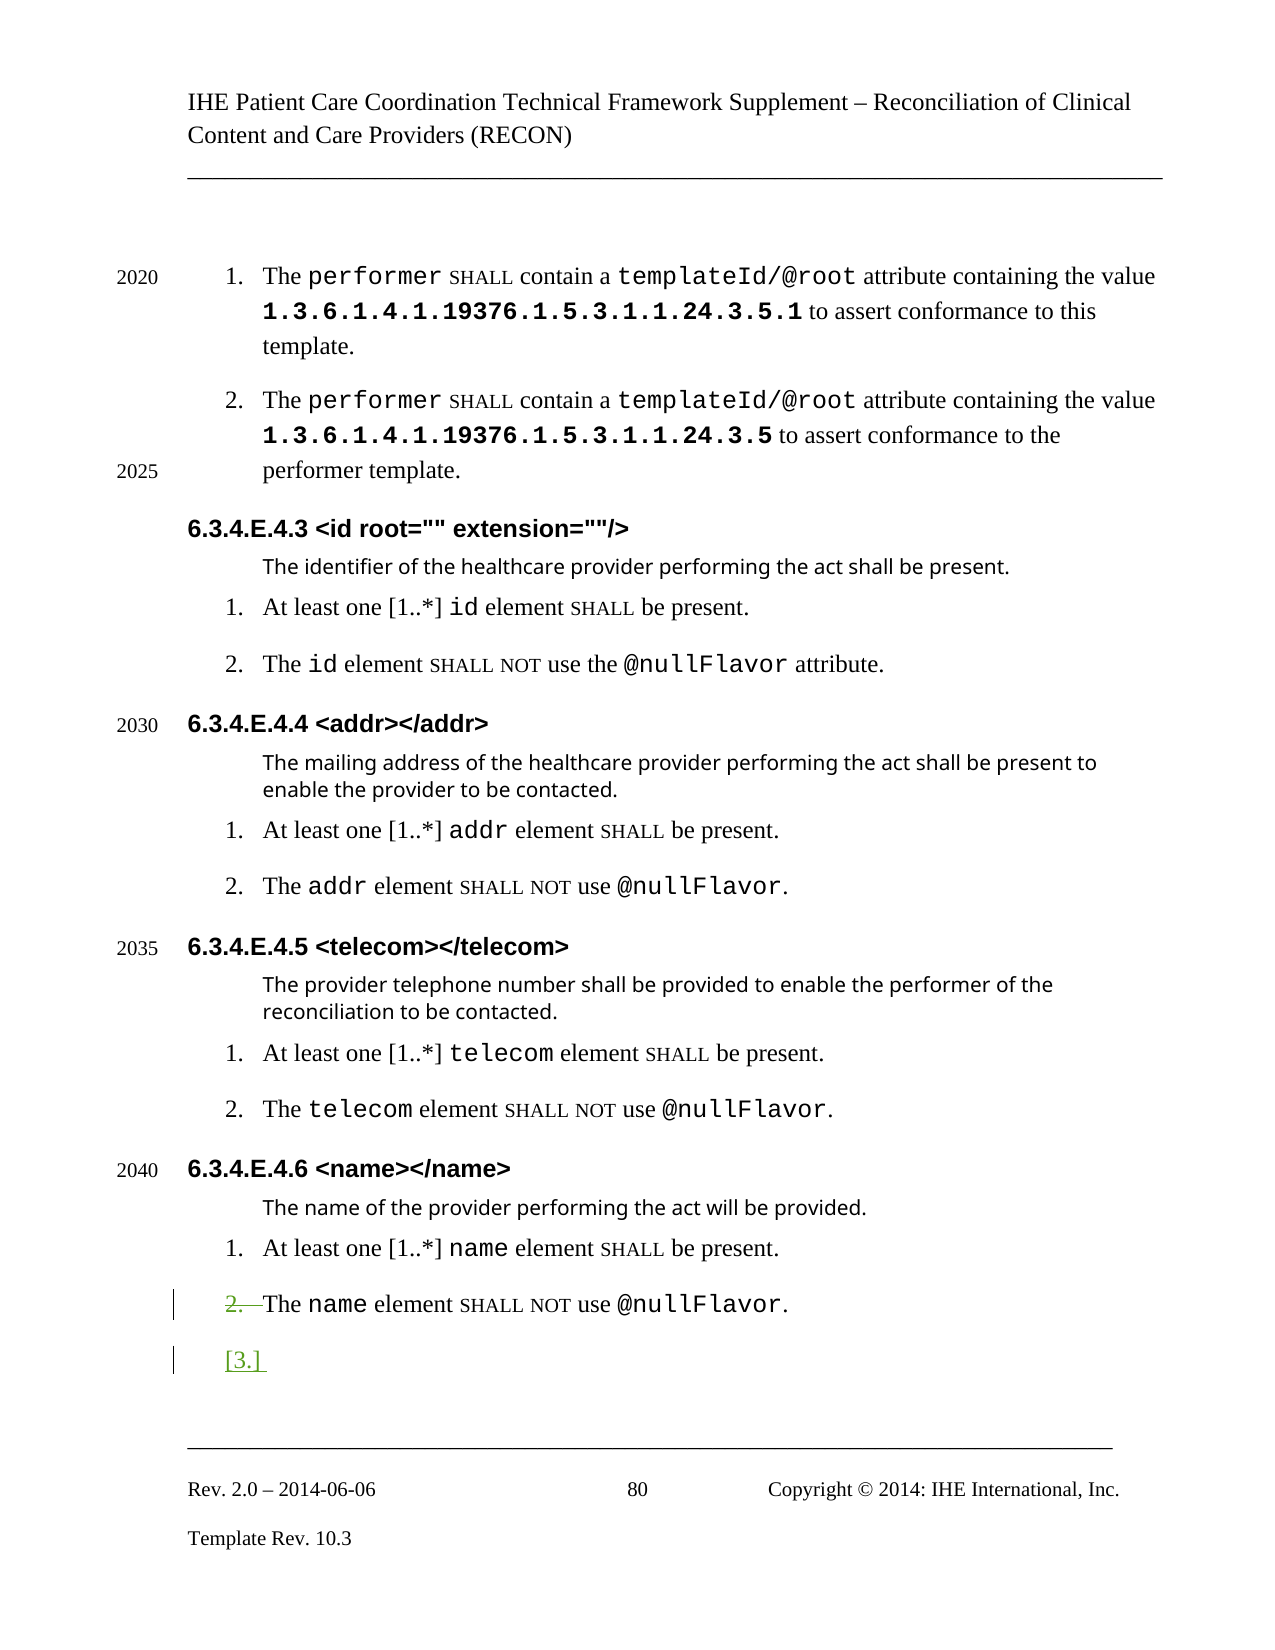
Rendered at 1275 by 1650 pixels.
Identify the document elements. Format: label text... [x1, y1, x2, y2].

text The name of the provider performing the act will be provided. [262, 1193, 1162, 1221]
list At least one [1..*] name element shall be present. [225, 1233, 1162, 1264]
list The name element shall not use @nullFlavor. [225, 1289, 1162, 1320]
subtitle 6.3.4.E.4.6 <name></name> [187, 1154, 1162, 1183]
list The addr element shall not use @nullFlavor. [225, 871, 1162, 902]
subtitle 6.3.4.E.4.5 <telecom></telecom> [187, 932, 1162, 960]
subtitle 6.3.4.E.4.3 <id root="" extension=""/> [187, 513, 1162, 542]
text The provider telephone number shall be provided to enable the performer of the reconciliation to be contacted. [262, 971, 1162, 1025]
list The id element shall not use the @nullFlavor attribute. [225, 649, 1162, 679]
subtitle 6.3.4.E.4.4 <addr></addr> [187, 709, 1162, 738]
text The identifier of the healthcare provider performing the act shall be present. [262, 553, 1162, 580]
list The performer shall contain a templateId/@root attribute containing the value 1.3.6.1.4.1.19376.1.5.3.1.1.24.3.5 to assert conformance to the performer template. [225, 385, 1162, 484]
list At least one [1..*] id element shall be present. [225, 592, 1162, 623]
list At least one [1..*] addr element shall be present. [225, 815, 1162, 846]
text The mailing address of the healthcare provider performing the act shall be present to enable the provider to be contacted. [262, 748, 1162, 802]
list The telecom element shall not use @nullFlavor. [225, 1094, 1162, 1125]
list At least one [1..*] telecom element shall be present. [225, 1038, 1162, 1068]
list The performer shall contain a templateId/@root attribute containing the value 1.3.6.1.4.1.19376.1.5.3.1.1.24.3.5.1 to assert conformance to this template. [225, 261, 1162, 360]
